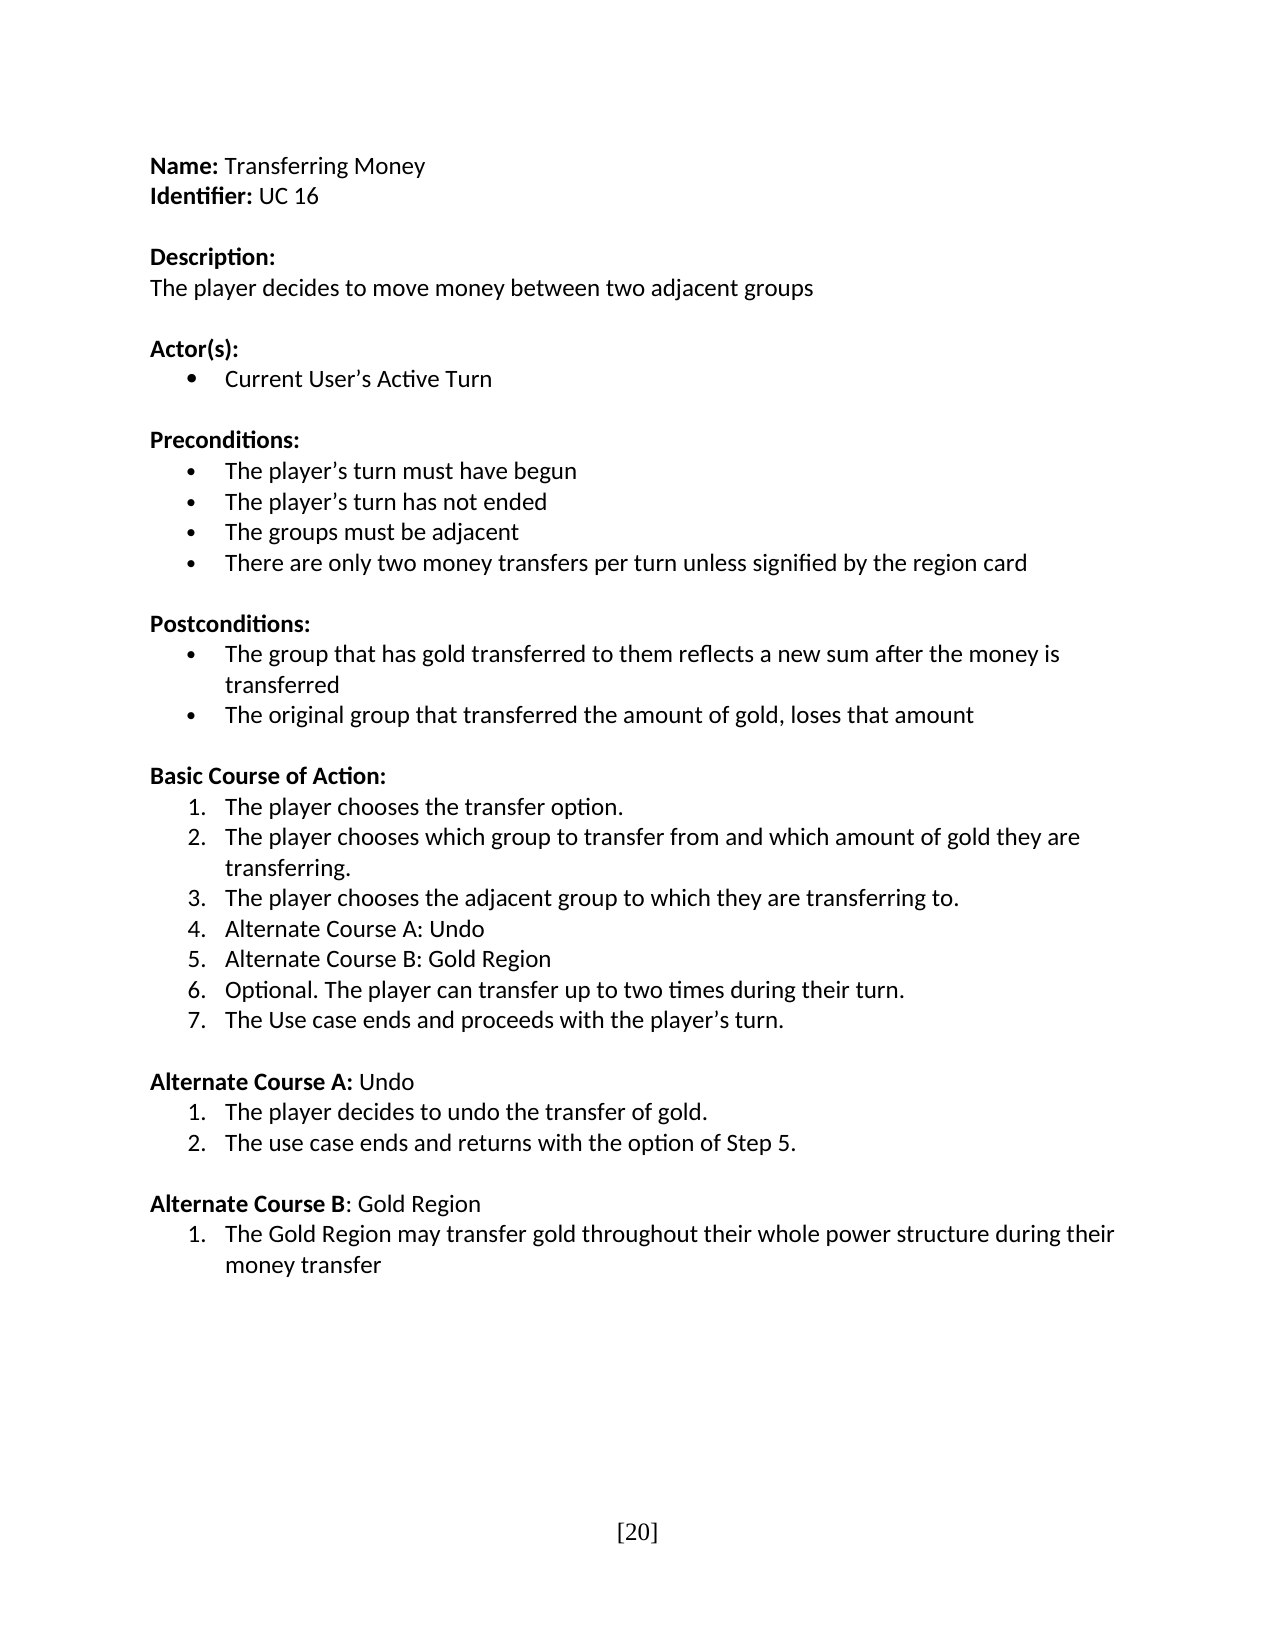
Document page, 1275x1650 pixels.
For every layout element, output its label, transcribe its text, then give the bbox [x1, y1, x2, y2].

list The use case ends and returns with the option of Step 5. [187, 1127, 1125, 1157]
text Actor(s): [150, 333, 1125, 364]
text Alternate Course B: Gold Region [150, 1188, 1125, 1218]
list The group that has gold transferred to them reflects a new sum after the money is transferred [187, 638, 1125, 699]
text Alternate Course A: Undo [150, 1066, 1125, 1096]
list Alternate Course B: Gold Region [187, 943, 1125, 974]
list The original group that transferred the amount of gold, loses that amount [187, 699, 1125, 730]
list Optional. The player can transfer up to two times during their turn. [187, 974, 1125, 1004]
list There are only two money transfers per turn unless signified by the region card [187, 547, 1125, 577]
text Basic Course of Action: [150, 760, 1125, 791]
list The Gold Region may transfer gold throughout their whole power structure during their money transfer [187, 1218, 1125, 1279]
text The player decides to move money between two adjacent groups [150, 272, 1125, 303]
list The groups must be adjacent [187, 516, 1125, 547]
list Current User’s Active Turn [187, 364, 1125, 394]
text Postconditions: [150, 608, 1125, 638]
text Preconditions: [150, 425, 1125, 455]
list The player chooses the adjacent group to which they are transferring to. [187, 882, 1125, 913]
list Alternate Course A: Undo [187, 913, 1125, 943]
text Name: Transferring Money [150, 150, 1125, 181]
text Identifier: UC 16 [150, 181, 1125, 211]
list The player chooses which group to transfer from and which amount of gold they are transferring. [187, 821, 1125, 882]
list The Use case ends and proceeds with the player’s turn. [187, 1004, 1125, 1035]
text Description: [150, 242, 1125, 272]
list The player decides to undo the transfer of gold. [187, 1096, 1125, 1127]
list The player chooses the transfer option. [187, 791, 1125, 821]
list The player’s turn must have begun [187, 455, 1125, 486]
list The player’s turn has not ended [187, 486, 1125, 516]
